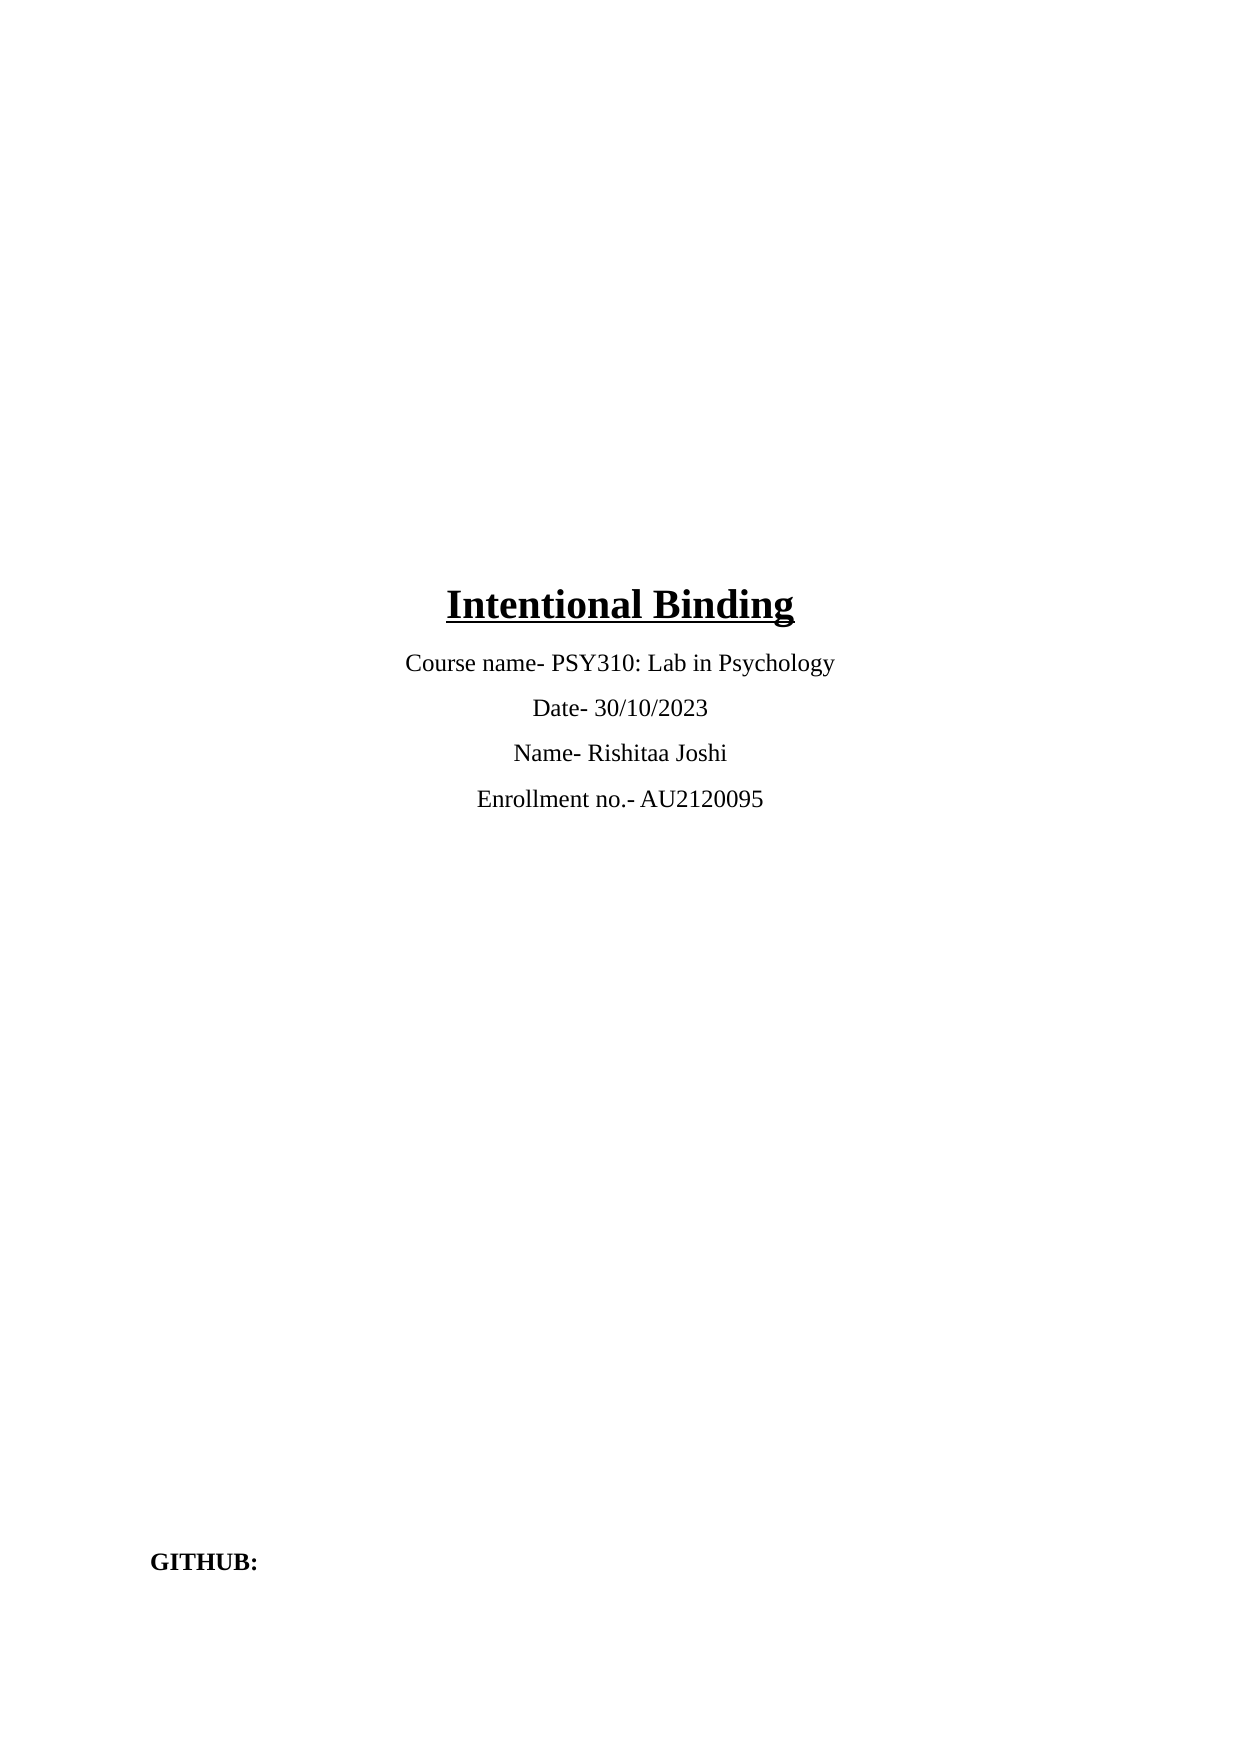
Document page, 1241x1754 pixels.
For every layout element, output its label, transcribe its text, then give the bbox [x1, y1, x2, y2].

text Name- Rishitaa Joshi [150, 738, 1090, 767]
text Enrollment no.- AU2120095 [150, 784, 1090, 813]
text GITHUB: [150, 1547, 1090, 1576]
text Date- 30/10/2023 [150, 693, 1090, 722]
text Course name- PSY310: Lab in Psychology [150, 648, 1090, 676]
text Intentional Binding [150, 579, 1090, 627]
